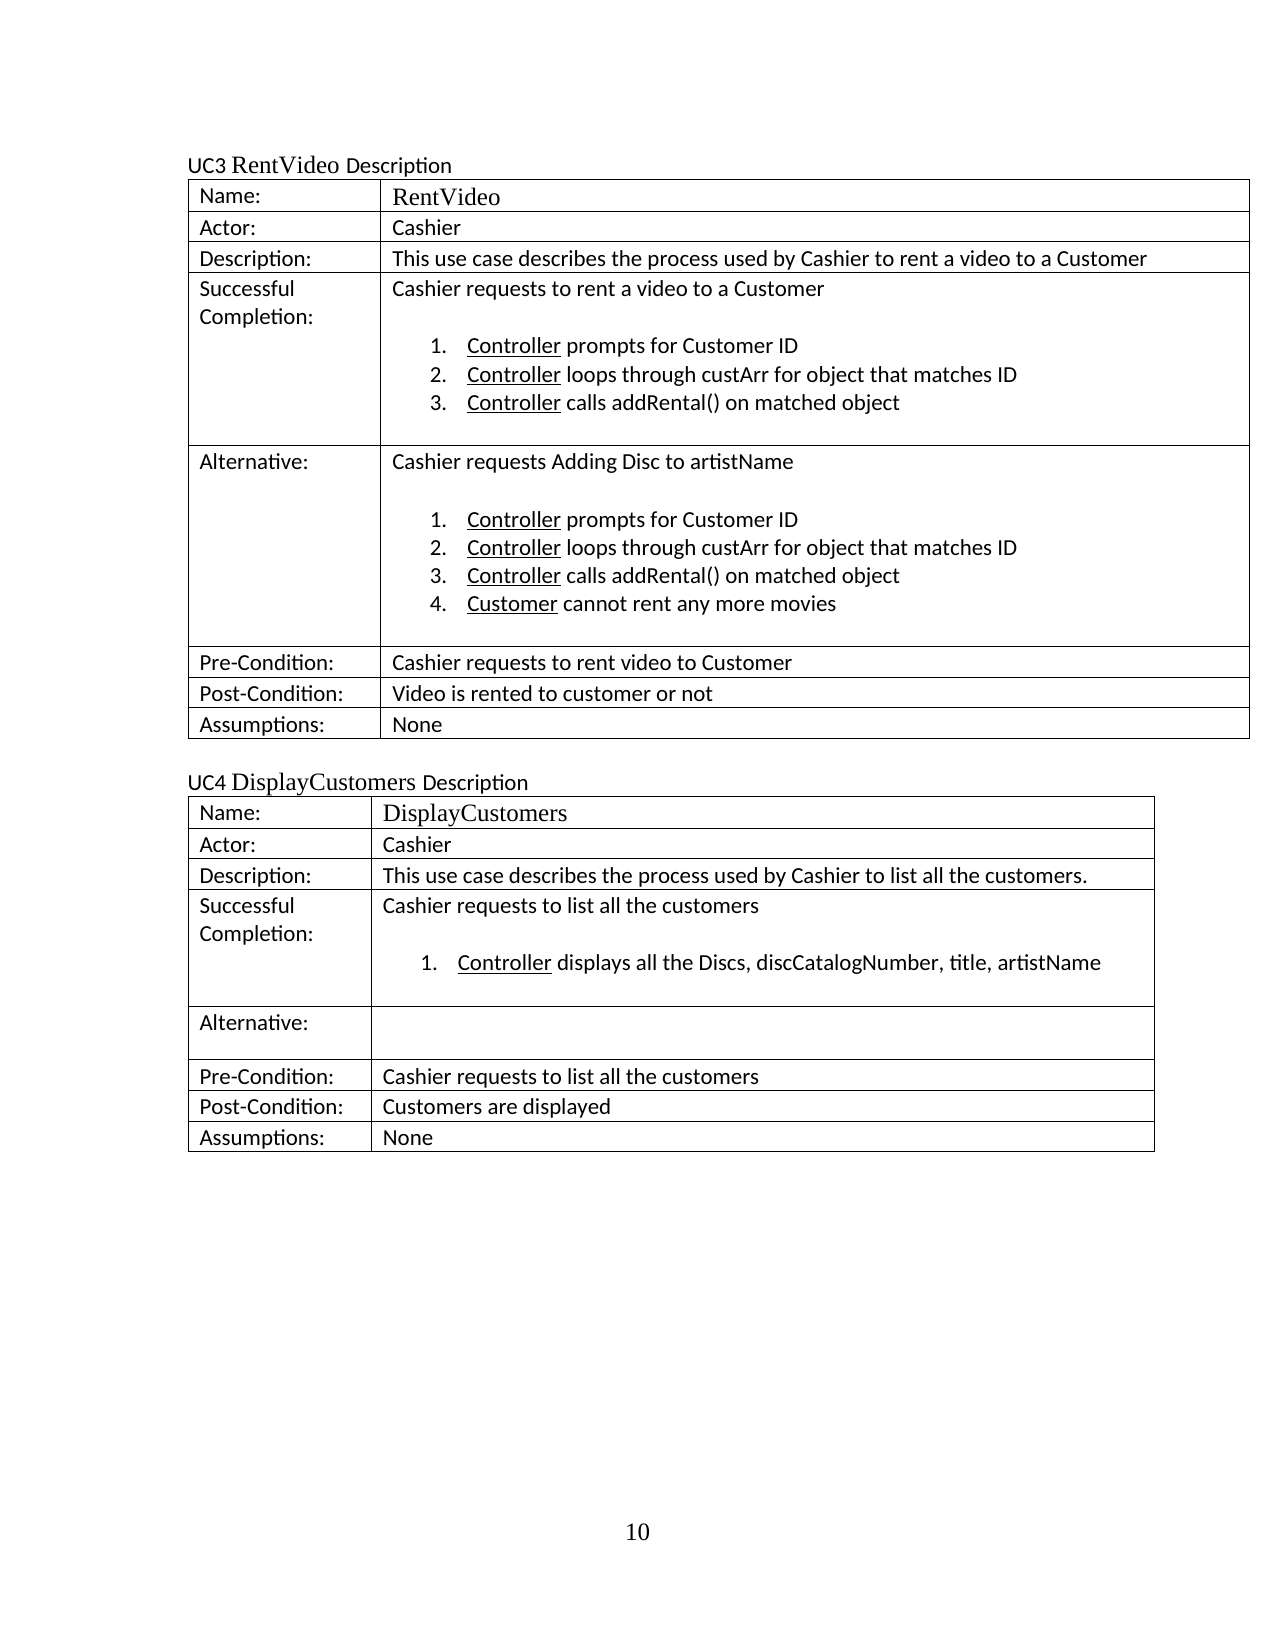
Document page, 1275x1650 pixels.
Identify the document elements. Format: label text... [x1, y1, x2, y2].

table_cell Post-Condition: [189, 678, 380, 707]
table_cell Video is rented to customer or not [381, 678, 1249, 707]
table_cell Alternative: [189, 446, 380, 646]
table_cell Actor: [189, 829, 371, 858]
table_header Name: [189, 180, 380, 211]
text UC4 DisplayCustomers Description [187, 767, 1087, 796]
table_cell This use case describes the process used by Cashier to list all the customers. [372, 859, 1154, 889]
table_cell None [381, 708, 1249, 738]
table_cell Cashier requests to list all the customers Controller displays all the Discs, discCatalogNumber, title, artistName [372, 890, 1154, 1006]
table_cell Cashier requests to rent video to Customer [381, 647, 1249, 677]
table_cell This use case describes the process used by Cashier to rent a video to a Customer [381, 242, 1249, 272]
table_cell Actor: [189, 212, 380, 241]
table_cell None [372, 1122, 1154, 1151]
table_cell Successful Completion: [189, 890, 371, 1006]
table_cell [372, 1007, 1154, 1059]
table_cell Pre-Condition: [189, 1060, 371, 1090]
table_cell Cashier [381, 212, 1249, 241]
table_header Name: [189, 797, 371, 827]
table_cell Cashier requests to list all the customers [372, 1060, 1154, 1090]
table_cell Pre-Condition: [189, 647, 380, 677]
table_cell Cashier requests to rent a video to a Customer Controller prompts for Customer ID Controller loops through custArr for object that matches ID Controller calls addRental() on matched object [381, 273, 1249, 445]
table_cell Cashier [372, 829, 1154, 858]
table_header DisplayCustomers [372, 797, 1154, 827]
table_cell Successful Completion: [189, 273, 380, 445]
table_cell Assumptions: [189, 708, 380, 738]
table_cell Cashier requests Adding Disc to artistName Controller prompts for Customer ID Controller loops through custArr for object that matches ID Controller calls addRental() on matched object Customer cannot rent any more movies [381, 446, 1249, 646]
table_cell Description: [189, 859, 371, 889]
table_header RentVideo [381, 180, 1249, 211]
table_cell Alternative: [189, 1007, 371, 1059]
text UC3 RentVideo Description [187, 150, 1087, 179]
table_cell Customers are displayed [372, 1091, 1154, 1121]
table_cell Description: [189, 242, 380, 272]
table_cell Assumptions: [189, 1122, 371, 1151]
table_cell Post-Condition: [189, 1091, 371, 1121]
